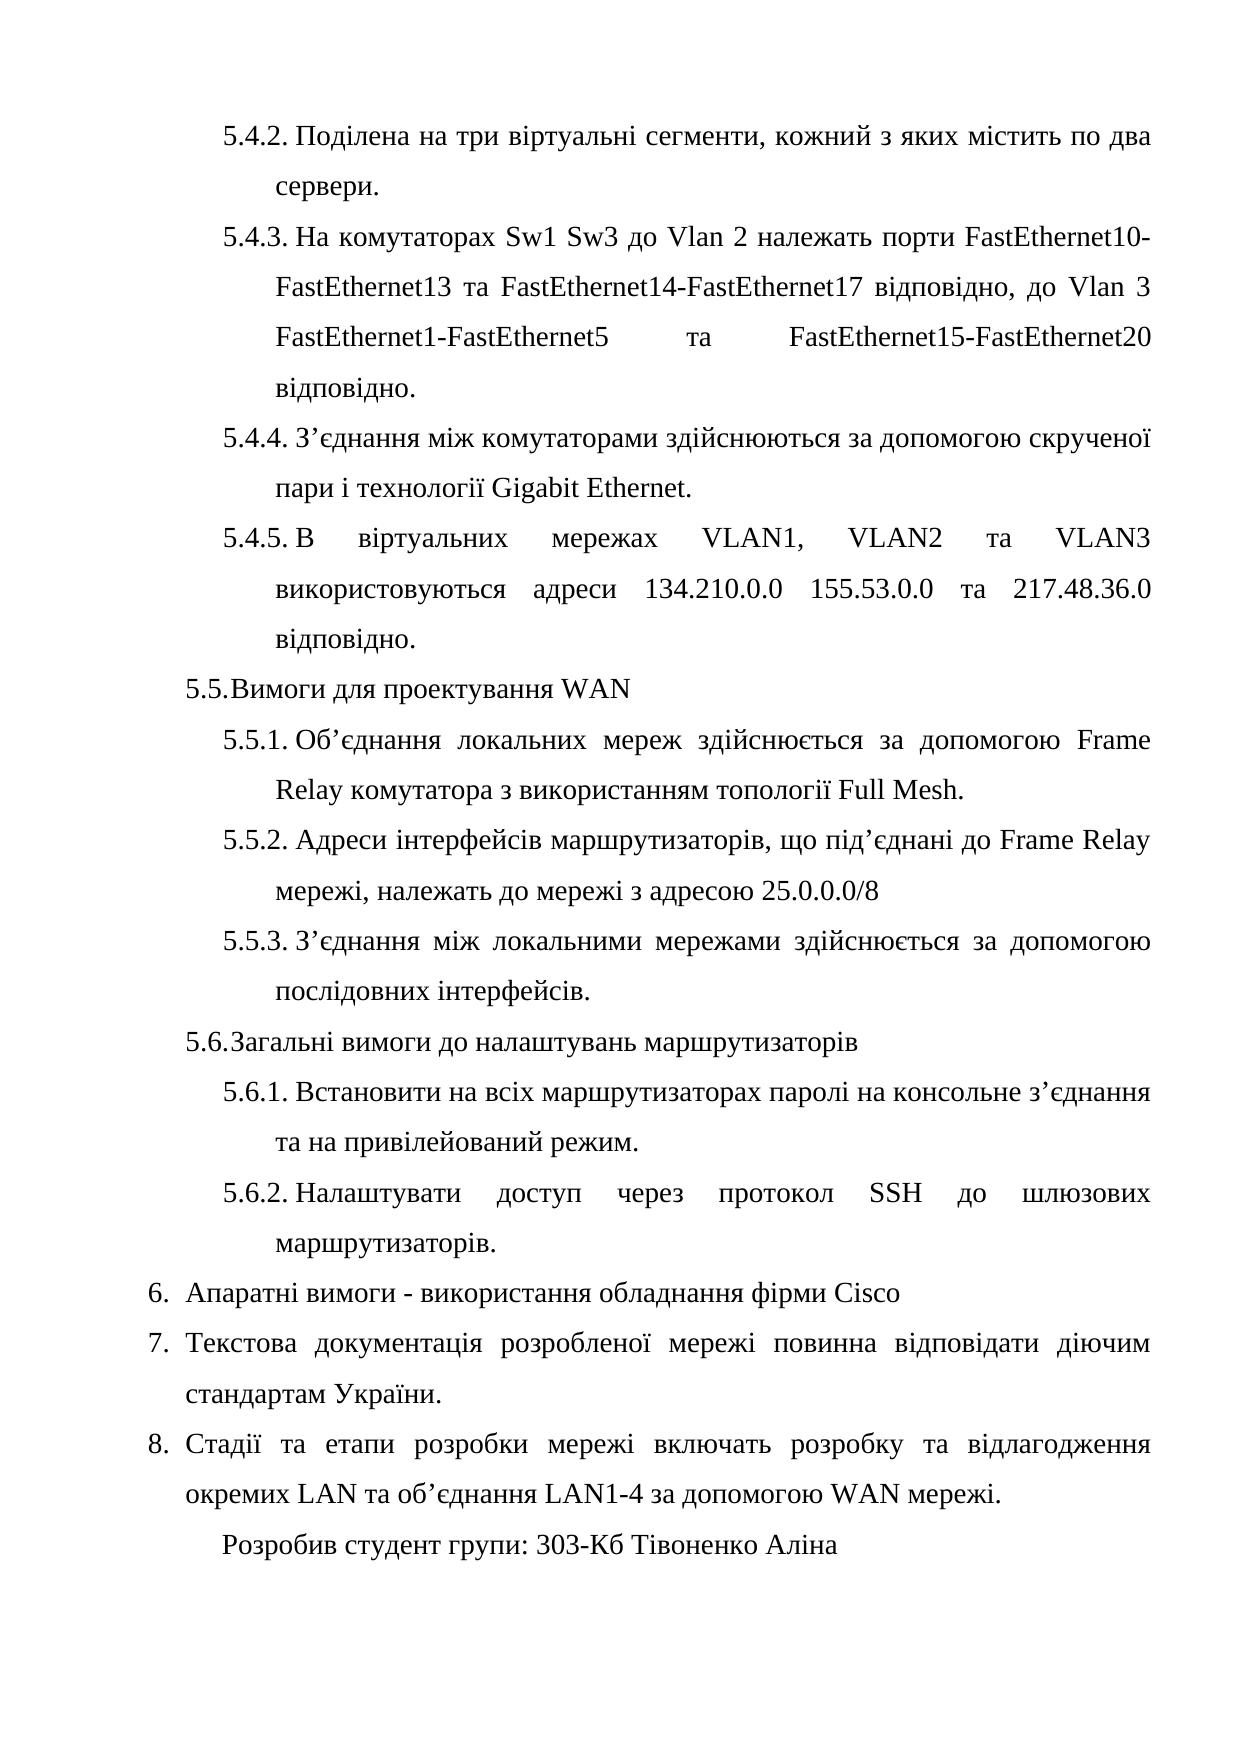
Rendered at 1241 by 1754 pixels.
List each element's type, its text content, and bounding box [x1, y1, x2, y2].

list Апаратні вимоги - використання обладнання фірми Cisco [148, 1275, 1152, 1309]
list Налаштувати доступ через протокол SSH до шлюзових маршрутизаторів. [223, 1175, 1152, 1258]
list Загальні вимоги до налаштувань маршрутизаторів [185, 1024, 1152, 1057]
list Адреси інтерфейсів маршрутизаторів, що під’єднані до Frame Relay мережі, належать до мережі з адресою 25.0.0.0/8 [223, 822, 1152, 906]
list Об’єднання локальних мереж здійснюється за допомогою Frame Relay комутатора з використанням топології Full Mesh. [223, 722, 1152, 806]
list Встановити на всіх маршрутизаторах паролі на консольне з’єднання та на привілейований режим. [223, 1074, 1152, 1158]
list З’єднання між локальними мережами здійснюється за допомогою послідовних інтерфейсів. [223, 923, 1152, 1007]
list Поділена на три віртуальні сегменти, кожний з яких містить по два сервери. [223, 118, 1152, 202]
list На комутаторах Sw1 Sw3 до Vlan 2 належать порти FastEthernet10- FastEthernet13 та FastEthernet14-FastEthernet17 відповідно, до Vlan 3 FastEthernet1-FastEthernet5 та FastEthernet15-FastEthernet20 відповідно. [223, 219, 1152, 403]
list З’єднання між комутаторами здійснюються за допомогою скрученої пари і технології Gigabit Ethernet. [223, 420, 1152, 504]
list В віртуальних мережах VLAN1, VLAN2 та VLAN3 використовуються адреси 134.210.0.0 155.53.0.0 та 217.48.36.0 відповідно. [223, 521, 1152, 655]
list Стадії та етапи розробки мережі включать розробку та відлагодження окремих LAN та об’єднання LAN1-4 за допомогою WAN мережі. [148, 1426, 1152, 1510]
list Вимоги для проектування WAN [185, 672, 1152, 705]
text Розробив студент групи: 303-Кб Тівоненко Аліна [148, 1527, 1152, 1560]
list Текстова документація розробленої мережі повинна відповідати діючим стандартам України. [148, 1326, 1152, 1409]
